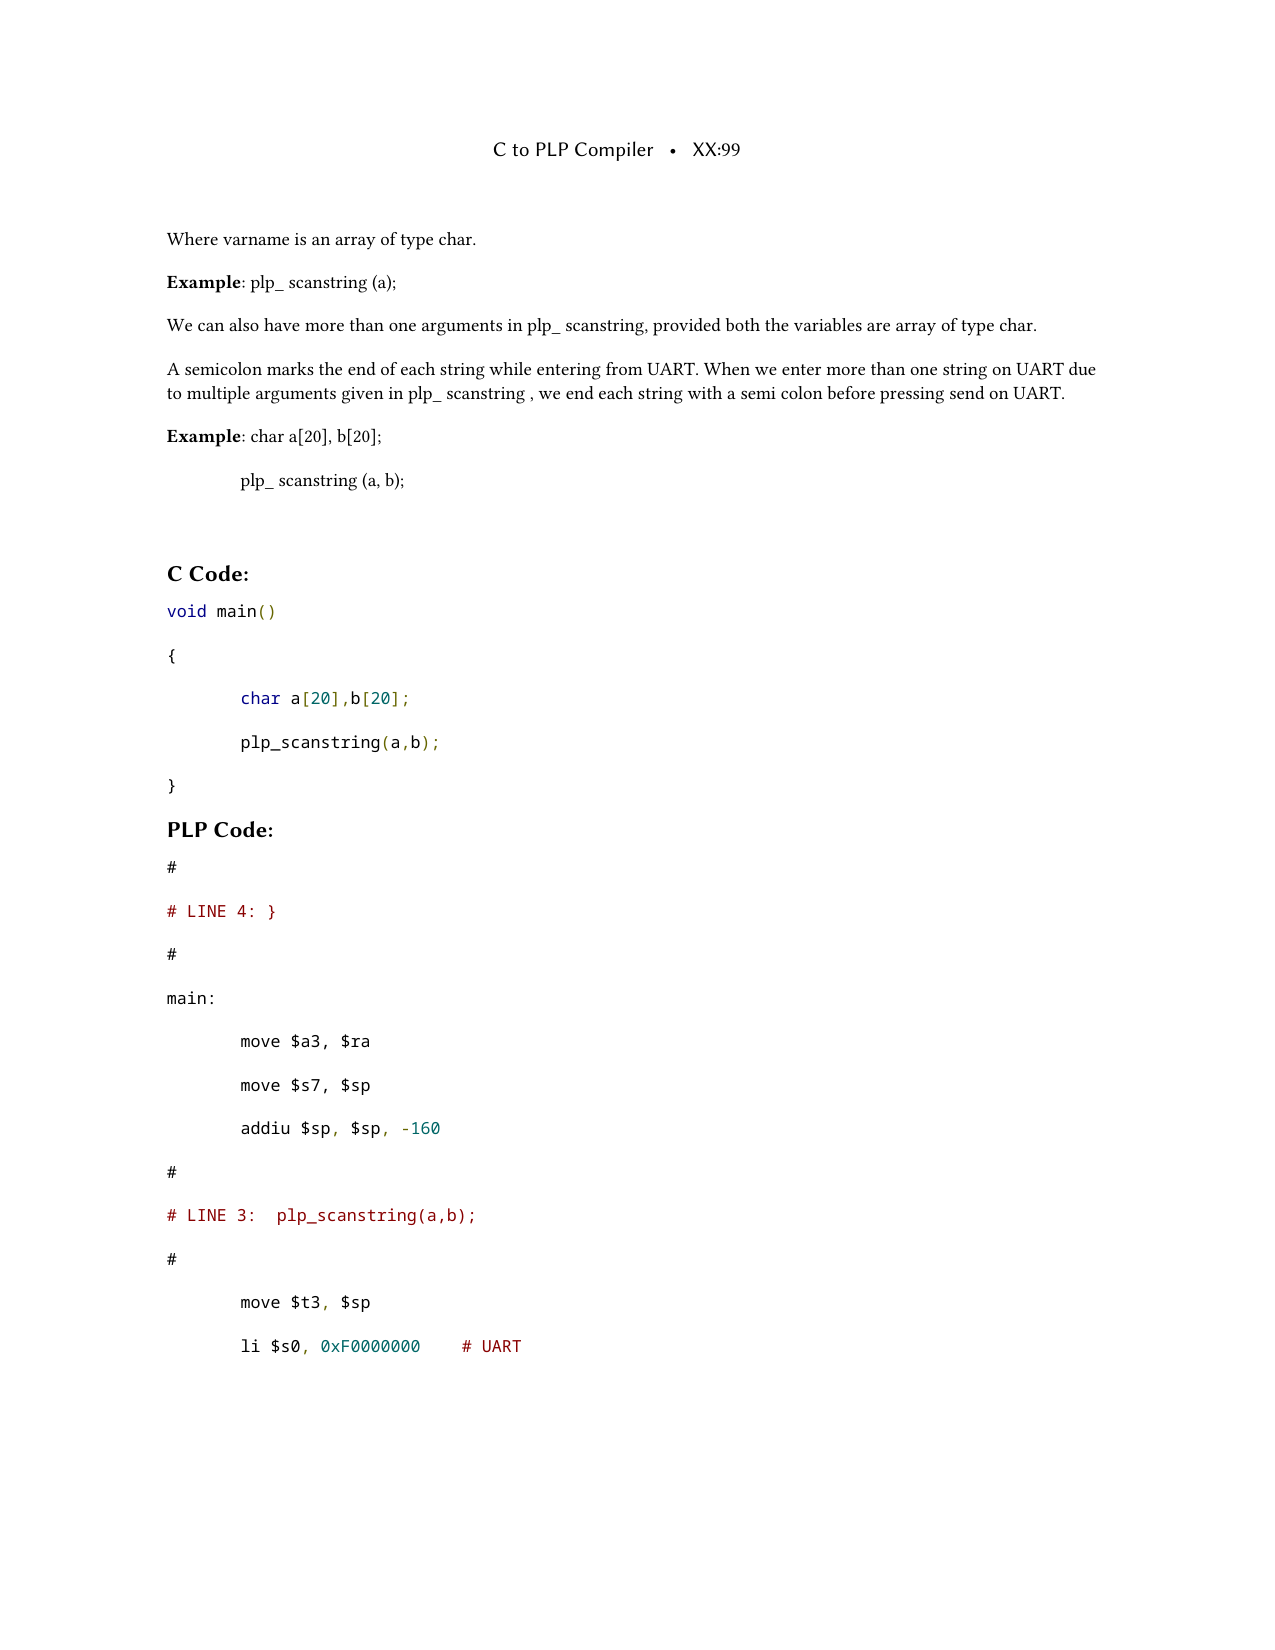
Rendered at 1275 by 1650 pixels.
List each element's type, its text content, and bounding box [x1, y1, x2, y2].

text We can also have more than one arguments in plp_ scanstring, provided both the variables are array of type char. [167, 315, 1108, 336]
text addiu $sp, $sp, -160 [167, 1117, 1108, 1139]
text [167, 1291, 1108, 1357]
text { [167, 643, 1108, 666]
text # LINE 4: } [167, 899, 1108, 922]
text void main() [167, 599, 1108, 622]
text # [167, 1247, 1108, 1270]
text main: [167, 986, 1108, 1009]
text # [167, 943, 1108, 965]
text Example: char a[20], b[20]; [167, 426, 1108, 447]
text } [167, 774, 1108, 796]
text plp_ scanstring (a, b); [167, 469, 1108, 491]
text C Code: [167, 561, 1108, 587]
text Example: plp_ scanstring (a); [167, 272, 1108, 293]
text move $a3, $ra [167, 1030, 1108, 1052]
text plp_scanstring(a,b); [167, 730, 1108, 753]
text char a[20],b[20]; [167, 687, 1108, 709]
text # [167, 856, 1108, 878]
text PLP Code: [167, 817, 1108, 843]
text # LINE 3: plp_scanstring(a,b); [167, 1204, 1108, 1227]
text # [167, 1160, 1108, 1183]
text move $s7, $sp [167, 1073, 1108, 1096]
text A semicolon marks the end of each string while entering from UART. When we enter more than one string on UART due to multiple arguments given in plp_ scanstring , we end each string with a semi colon before pressing send on UART. [167, 358, 1108, 404]
text Where varname is an array of type char. [167, 229, 1108, 250]
